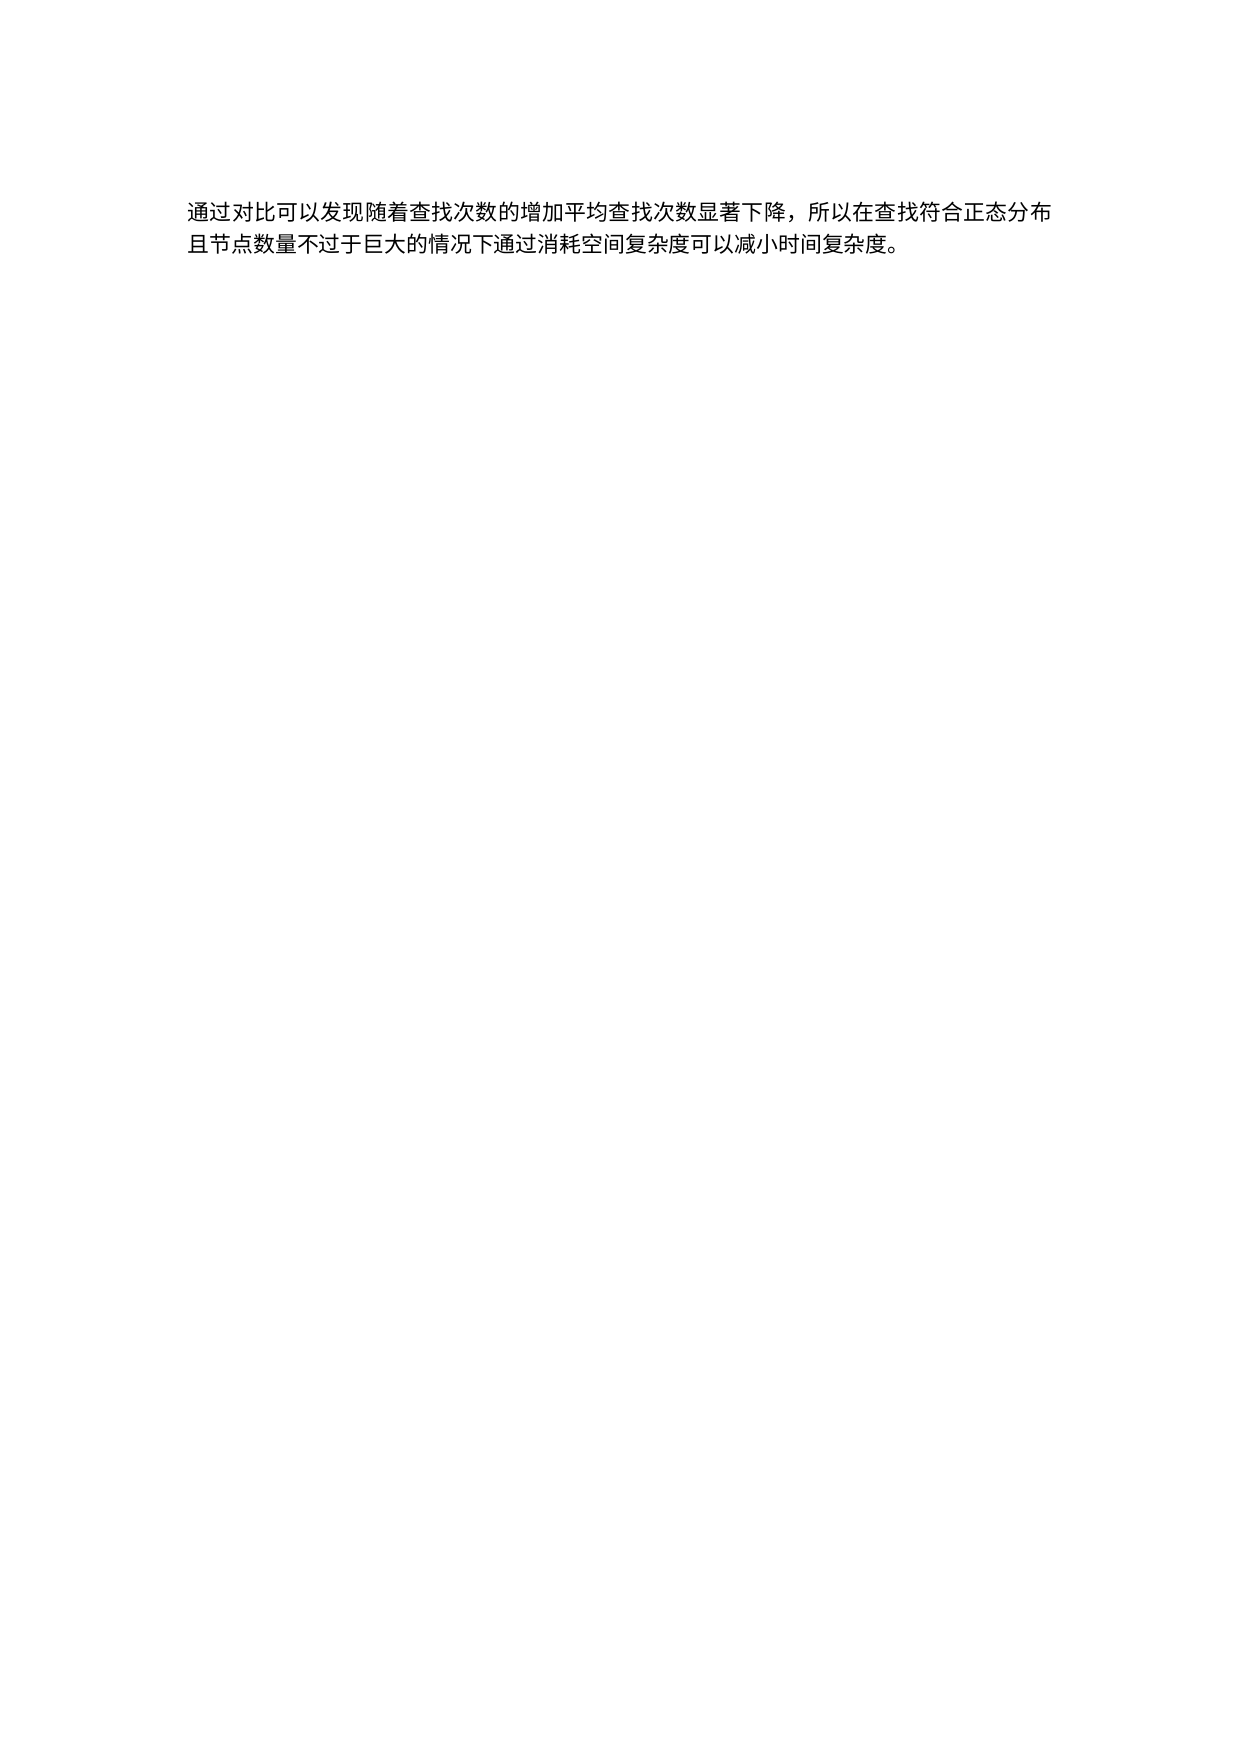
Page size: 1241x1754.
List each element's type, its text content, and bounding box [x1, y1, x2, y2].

text 通过对比可以发现随着查找次数的增加平均查找次数显著下降，所以在查找符合正态分布且节点数量不过于巨大的情况下通过消耗空间复杂度可以减小时间复杂度。 [187, 194, 1053, 259]
